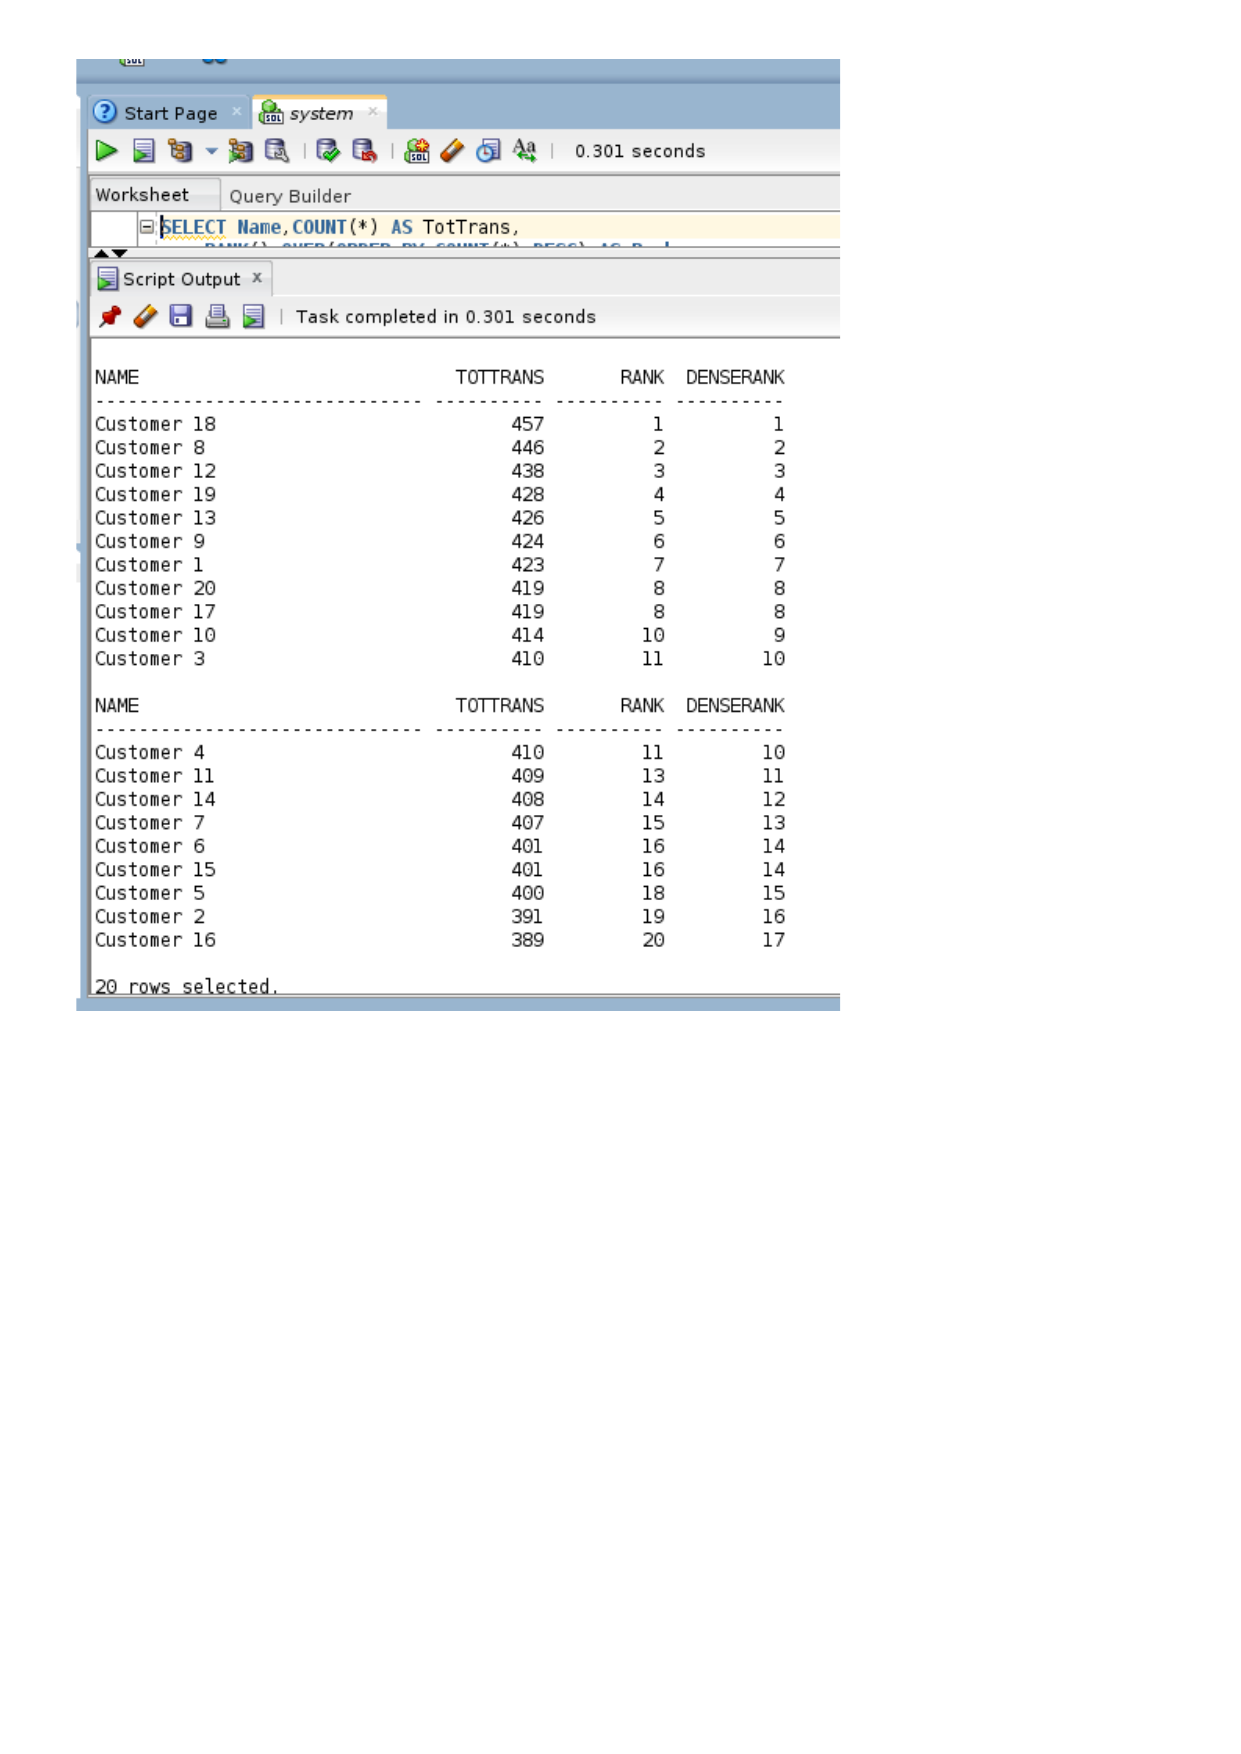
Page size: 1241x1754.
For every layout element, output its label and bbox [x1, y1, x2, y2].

picture [76, 59, 841, 1011]
